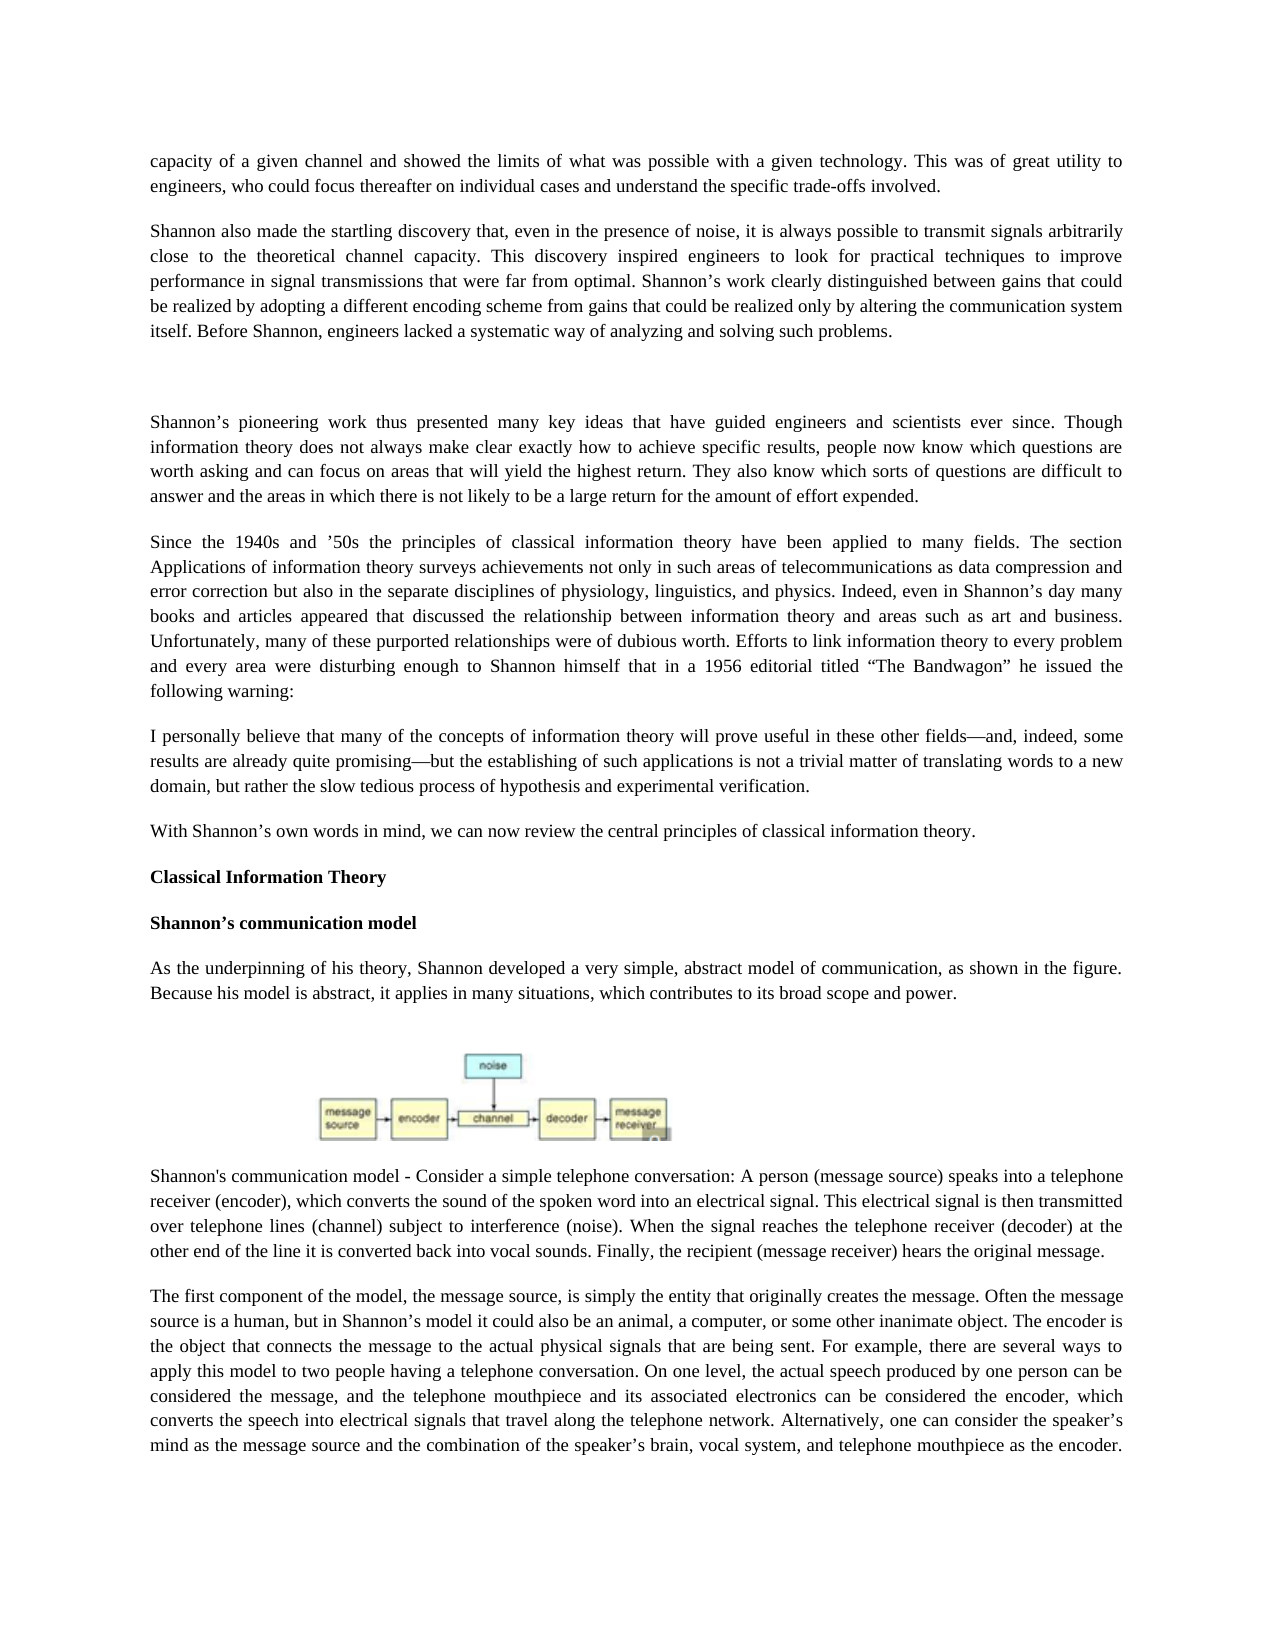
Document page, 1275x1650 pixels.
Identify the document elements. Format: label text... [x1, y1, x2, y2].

text I personally believe that many of the concepts of information theory will prove useful in these other fields—and, indeed, some results are already quite promising—but the establishing of such applications is not a trivial matter of translating words to a new domain, but rather the slow tedious process of hypothesis and experimental verification. [150, 725, 1125, 796]
text As the underpinning of his theory, Shannon developed a very simple, abstract model of communication, as shown in the figure. Because his model is abstract, it applies in many situations, which contributes to its broad scope and power. [150, 957, 1125, 1004]
text Shannon's communication model - Consider a simple telephone conversation: A person (message source) speaks into a telephone receiver (encoder), which converts the sound of the spoken word into an electrical signal. This electrical signal is then transmitted over telephone lines (channel) subject to interference (noise). When the signal reaches the telephone receiver (decoder) at the other end of the line it is converted back into vocal sounds. Finally, the recipient (message receiver) hears the original message. [150, 1165, 1125, 1261]
text With Shannon’s own words in mind, we can now review the central principles of classical information theory. [150, 820, 1125, 842]
text Since the 1940s and ’50s the principles of classical information theory have been applied to many fields. The section Applications of information theory surveys achievements not only in such areas of telecommunications as data compression and error correction but also in the separate disciplines of physiology, linguistics, and physics. Indeed, even in Shannon’s day many books and articles appeared that discussed the relationship between information theory and areas such as art and business. Unfortunately, many of these purported relationships were of dubious worth. Efforts to link information theory to every problem and every area were disturbing enough to Shannon himself that in a 1956 editorial titled “The Bandwagon” he issued the following warning: [150, 531, 1125, 701]
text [150, 1285, 1125, 1456]
text Shannon’s communication model [150, 912, 1125, 933]
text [150, 150, 1125, 196]
text Classical Information Theory [150, 866, 1125, 888]
text Shannon also made the startling discovery that, even in the presence of noise, it is always possible to transmit signals arbitrarily close to the theoretical channel capacity. This discovery inspired engineers to look for practical techniques to improve performance in signal transmissions that were far from optimal. Shannon’s work clearly distinguished between gains that could be realized by adopting a different encoding scheme from gains that could be realized only by altering the communication system itself. Before Shannon, engineers lacked a systematic way of analyzing and solving such problems. [150, 220, 1125, 341]
picture [150, 1027, 816, 1141]
text Shannon’s pioneering work thus presented many key ideas that have guided engineers and scientists ever since. Though information theory does not always make clear exactly how to achieve specific results, people now know which questions are worth asking and can focus on areas that will yield the highest return. They also know which sorts of questions are difficult to answer and the areas in which there is not likely to be a large return for the amount of effort expended. [150, 411, 1125, 507]
